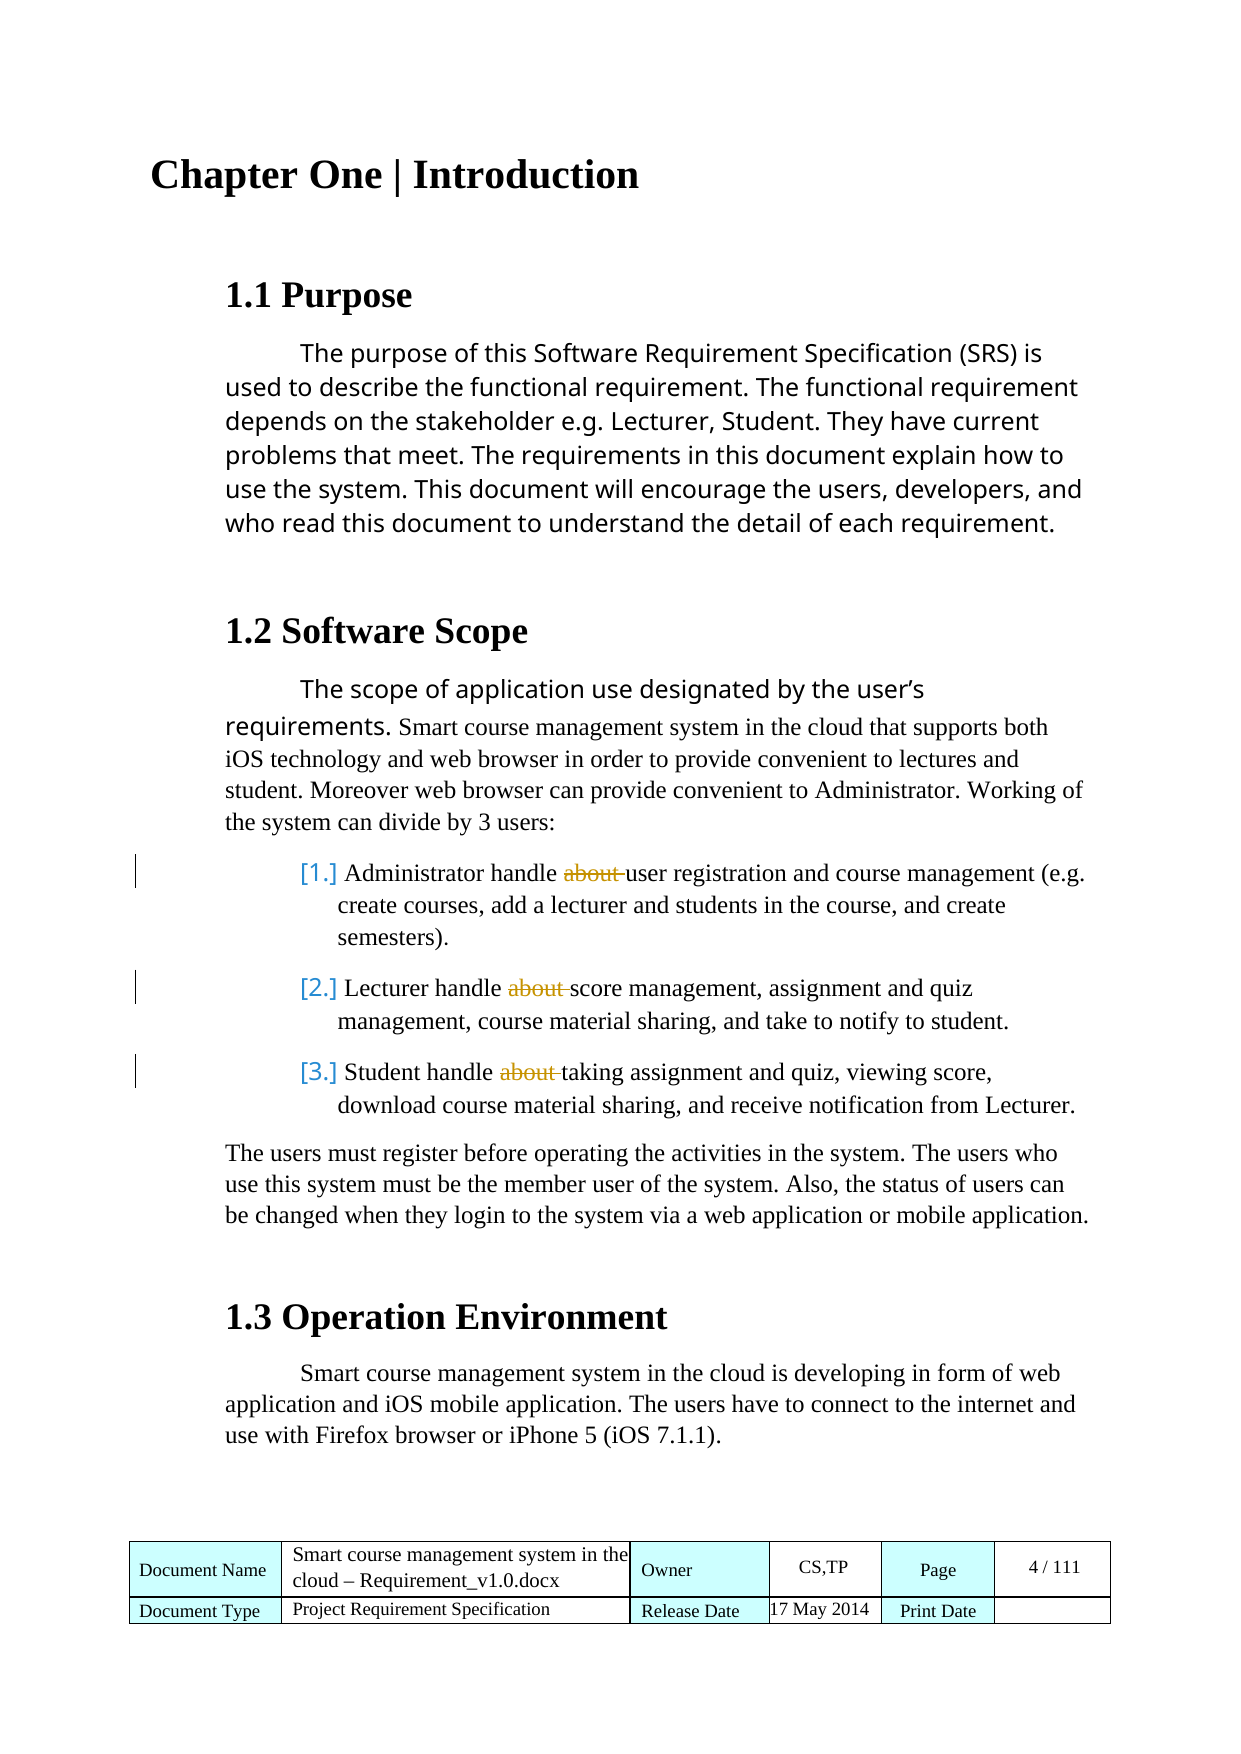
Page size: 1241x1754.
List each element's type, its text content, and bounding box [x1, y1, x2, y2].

text The users must register before operating the activities in the system. The users who use this system must be the member user of the system. Also, the status of users can be changed when they login to the system via a web application or mobile application. [225, 1138, 1090, 1229]
list Student handle taking assignment and quiz, viewing score, download course material sharing, and receive notification from Lecturer. [300, 1054, 1090, 1119]
list Administrator handle user registration and course management (e.g. create courses, add a lecturer and students in the course, and create semesters). [300, 854, 1090, 951]
text The scope of application use designated by the user’s requirements. Smart course management system in the cloud that supports both iOS technology and web browser in order to provide convenient to lectures and student. Moreover web browser can provide convenient to Administrator. Working of the system can divide by 3 users: [225, 671, 1090, 835]
subtitle Purpose [225, 272, 1090, 316]
subtitle Software Scope [225, 608, 1090, 651]
subtitle Chapter One | Introduction [150, 150, 1090, 198]
subtitle Operation Environment [225, 1294, 1090, 1338]
text The purpose of this Software Requirement Specification (SRS) is used to describe the functional requirement. The functional requirement depends on the stakeholder e.g. Lecturer, Student. They have current problems that meet. The requirements in this document explain how to use the system. This document will encourage the users, developers, and who read this document to understand the detail of each requirement. [225, 336, 1090, 540]
text Smart course management system in the cloud is developing in form of web application and iOS mobile application. The users have to connect to the internet and use with Firefox browser or iPhone 5 (iOS 7.1.1). [225, 1358, 1090, 1448]
list Lecturer handle score management, assignment and quiz management, course material sharing, and take to notify to student. [300, 970, 1090, 1035]
